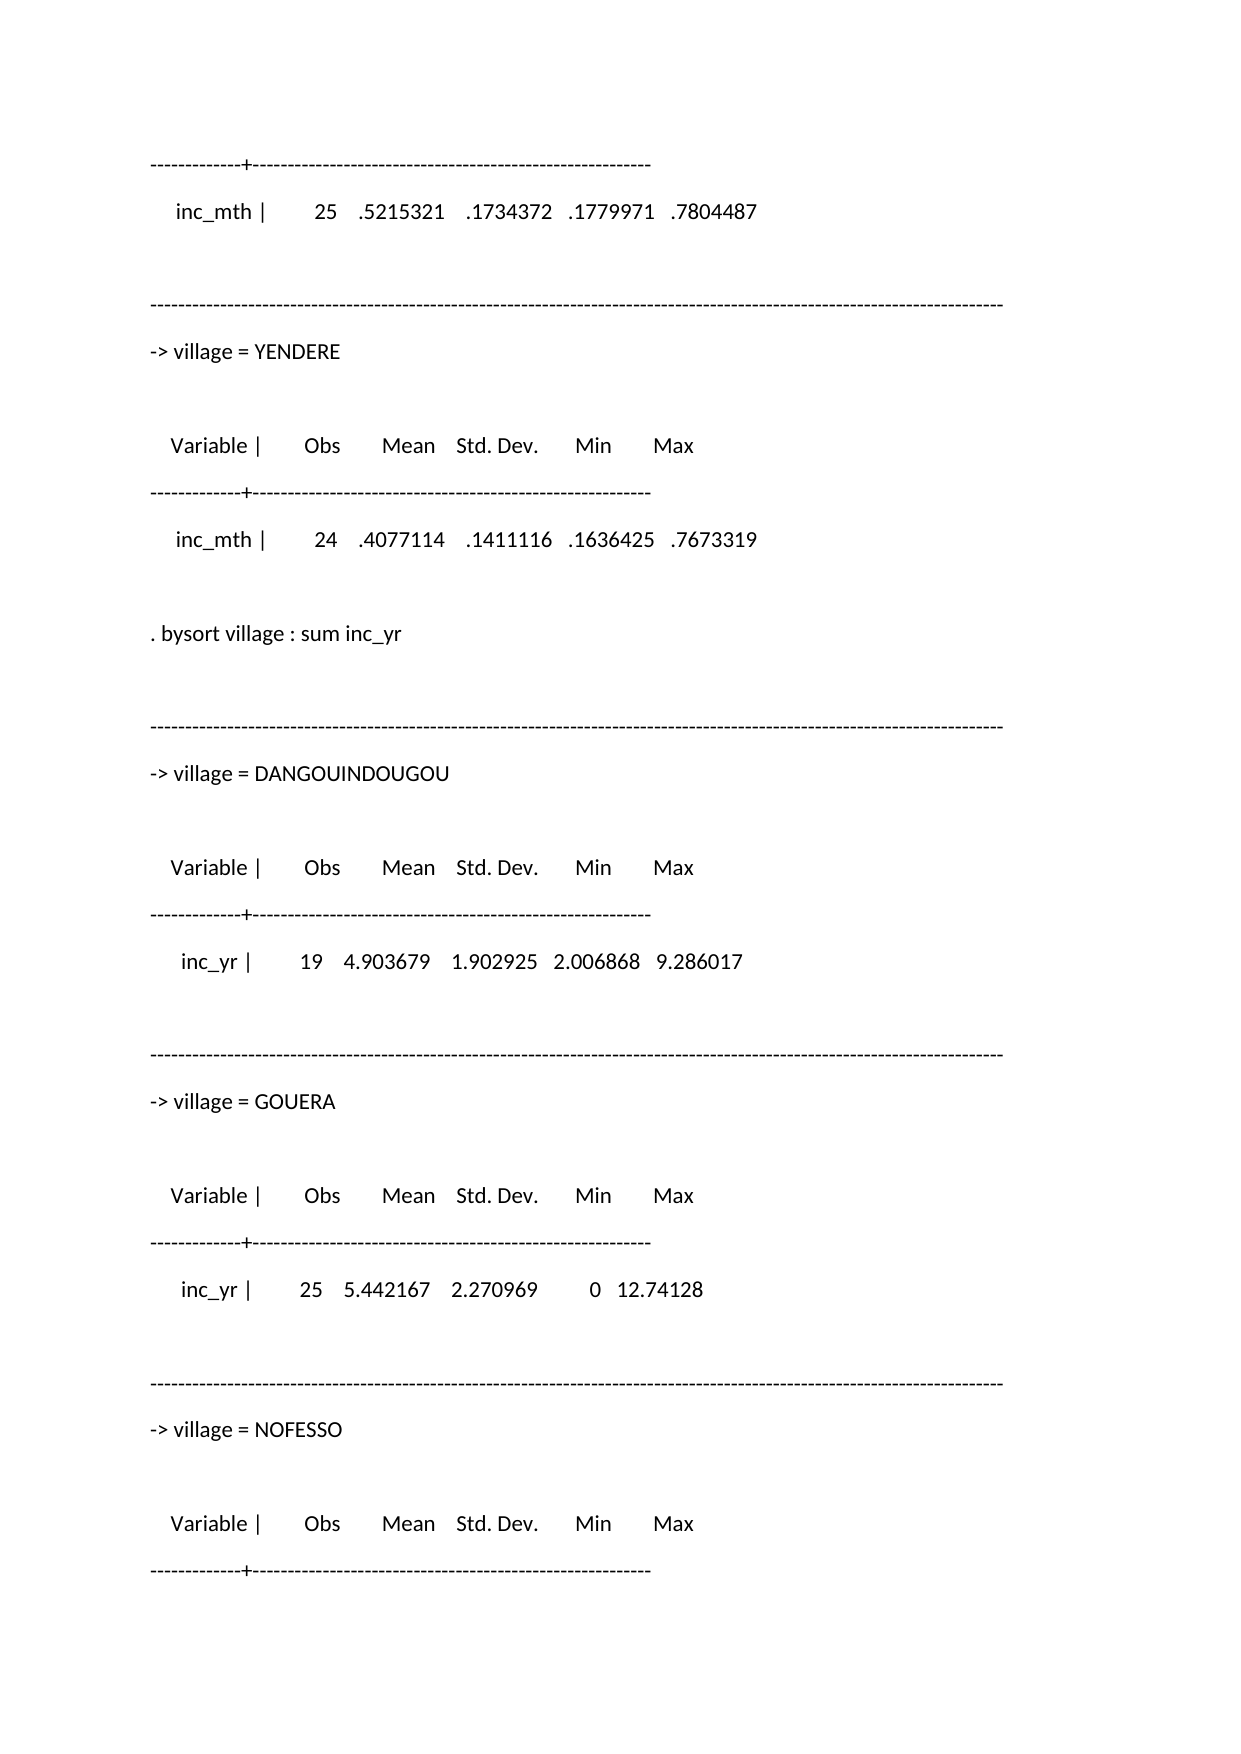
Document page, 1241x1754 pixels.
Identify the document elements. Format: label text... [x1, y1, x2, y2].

text -------------------------------------------------------------------------------------------------------------------------- [150, 712, 1090, 741]
text -------------+--------------------------------------------------------- [150, 150, 1090, 178]
text inc_mth | 25 .5215321 .1734372 .1779971 .7804487 [150, 197, 1090, 225]
text -> village = NOFESSO [150, 1416, 1090, 1444]
text . bysort village : sum inc_yr [150, 619, 1090, 647]
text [150, 291, 1090, 319]
text inc_mth | 24 .4077114 .1411116 .1636425 .7673319 [150, 525, 1090, 553]
text -------------+--------------------------------------------------------- [150, 900, 1090, 928]
text -------------+--------------------------------------------------------- [150, 1556, 1090, 1584]
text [150, 1369, 1090, 1397]
text -------------------------------------------------------------------------------------------------------------------------- [150, 1041, 1090, 1069]
text Variable | Obs Mean Std. Dev. Min Max [150, 431, 1090, 459]
text -> village = YENDERE [150, 337, 1090, 366]
text Variable | Obs Mean Std. Dev. Min Max [150, 1181, 1090, 1209]
text -------------+--------------------------------------------------------- [150, 478, 1090, 506]
text -> village = GOUERA [150, 1087, 1090, 1116]
text Variable | Obs Mean Std. Dev. Min Max [150, 1509, 1090, 1537]
text inc_yr | 19 4.903679 1.902925 2.006868 9.286017 [150, 947, 1090, 975]
text -> village = DANGOUINDOUGOU [150, 759, 1090, 787]
text Variable | Obs Mean Std. Dev. Min Max [150, 853, 1090, 881]
text -------------+--------------------------------------------------------- [150, 1228, 1090, 1256]
text inc_yr | 25 5.442167 2.270969 0 12.74128 [150, 1275, 1090, 1303]
